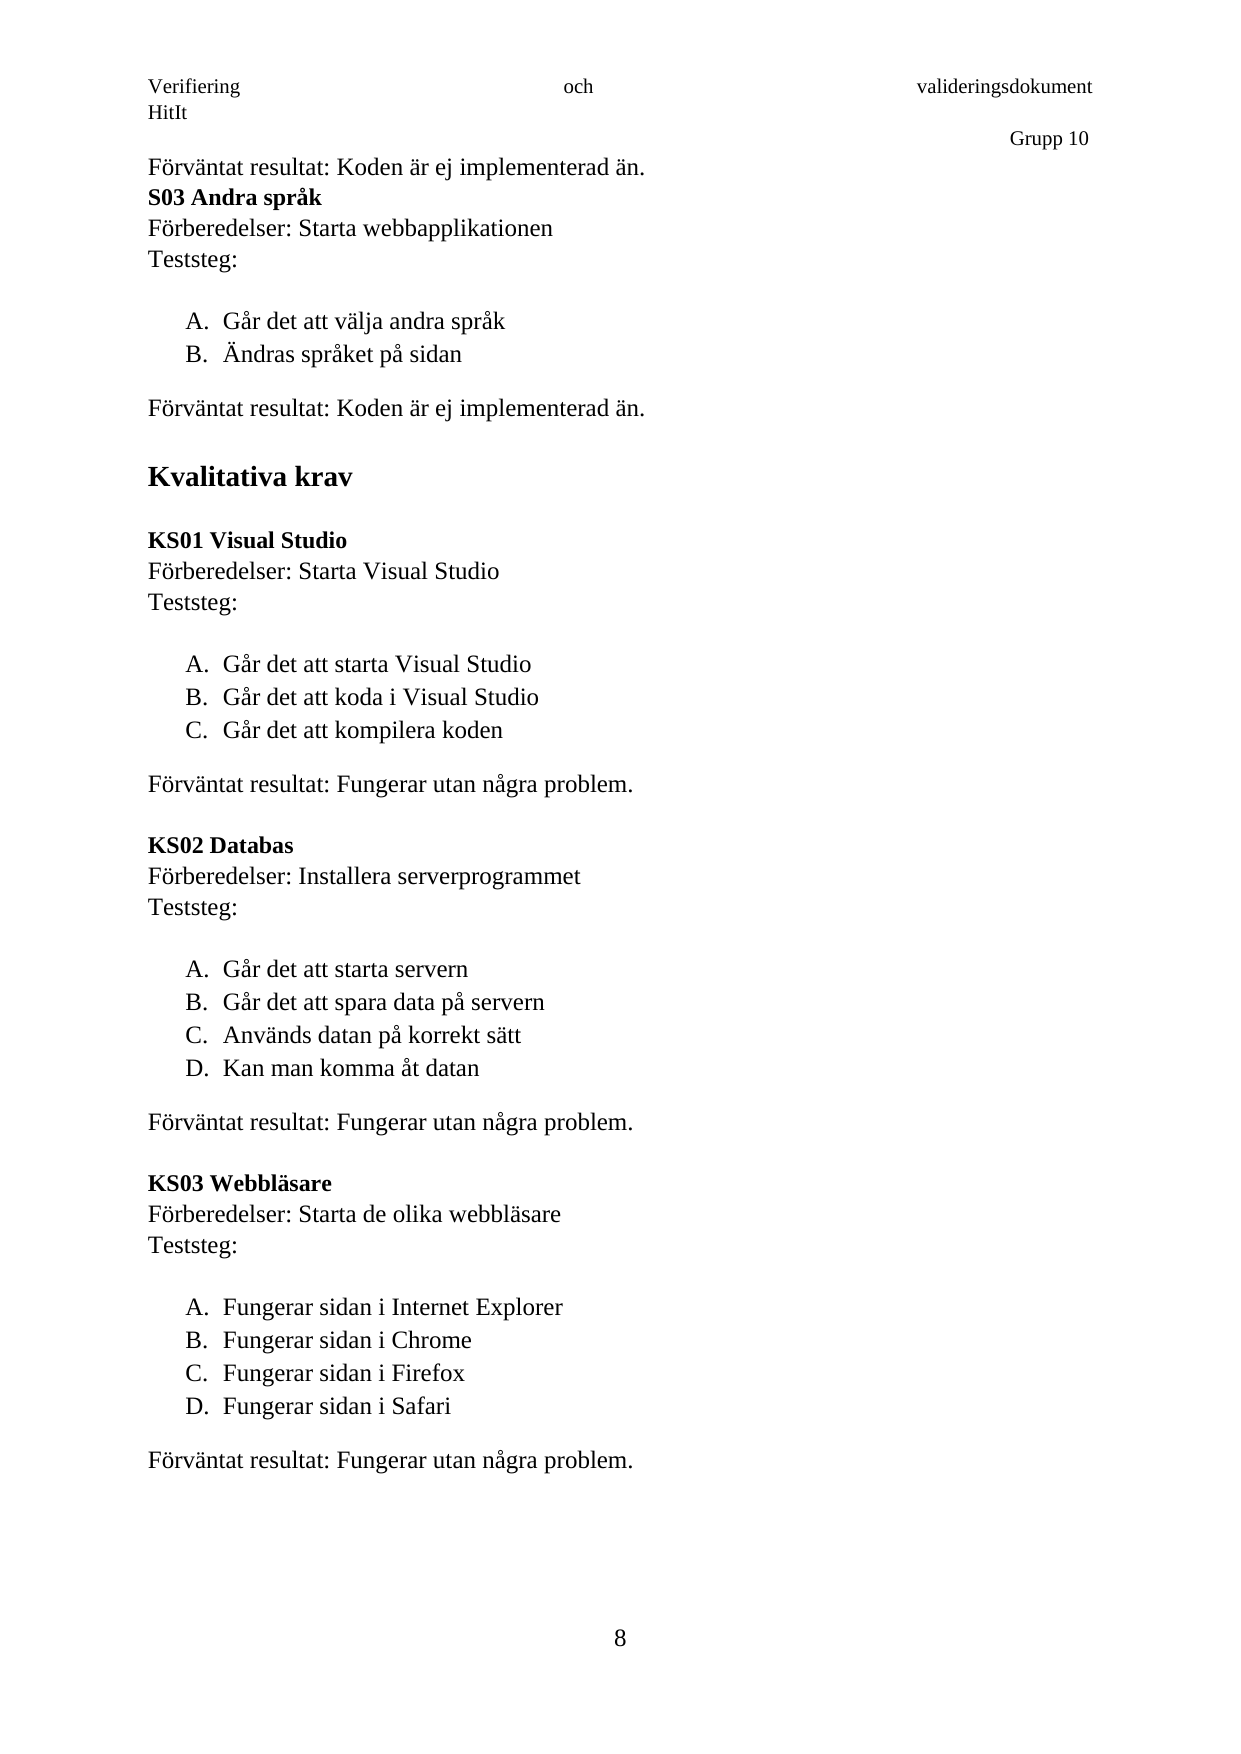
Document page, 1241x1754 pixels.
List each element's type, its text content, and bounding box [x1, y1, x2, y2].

text Teststeg: [148, 244, 1093, 273]
list Fungerar sidan i Internet Explorer [185, 1292, 1093, 1321]
list Fungerar sidan i Chrome [185, 1325, 1093, 1354]
list Fungerar sidan i Safari [185, 1391, 1093, 1420]
text Förberedelser: Starta webbapplikationen [148, 213, 1093, 242]
subtitle Kvalitativa krav [148, 459, 1093, 493]
list Går det att starta servern [185, 954, 1093, 983]
list Går det att kompilera koden [185, 715, 1093, 744]
text KS03 Webbläsare [148, 1169, 1093, 1197]
list Går det att spara data på servern [185, 987, 1093, 1016]
list Går det att koda i Visual Studio [185, 682, 1093, 711]
text Förväntat resultat: Koden är ej implementerad än. [148, 393, 1093, 422]
list Fungerar sidan i Firefox [185, 1358, 1093, 1387]
text Förväntat resultat: Fungerar utan några problem. [148, 1445, 1093, 1474]
text Förberedelser: Starta de olika webbläsare [148, 1199, 1093, 1228]
text KS02 Databas [148, 831, 1093, 859]
list Ändras språket på sidan [185, 339, 1093, 368]
text S03 Andra språk [148, 183, 1093, 211]
text Teststeg: [148, 892, 1093, 921]
text Teststeg: [148, 587, 1093, 616]
list Används datan på korrekt sätt [185, 1020, 1093, 1049]
list Kan man komma åt datan [185, 1053, 1093, 1082]
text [148, 152, 1093, 181]
list Går det att starta Visual Studio [185, 649, 1093, 678]
text Förberedelser: Installera serverprogrammet [148, 861, 1093, 890]
list Går det att välja andra språk [185, 306, 1093, 335]
text Teststeg: [148, 1230, 1093, 1259]
text KS01 Visual Studio [148, 526, 1093, 554]
text Förväntat resultat: Fungerar utan några problem. [148, 769, 1093, 798]
text Förväntat resultat: Fungerar utan några problem. [148, 1107, 1093, 1136]
text Förberedelser: Starta Visual Studio [148, 556, 1093, 585]
